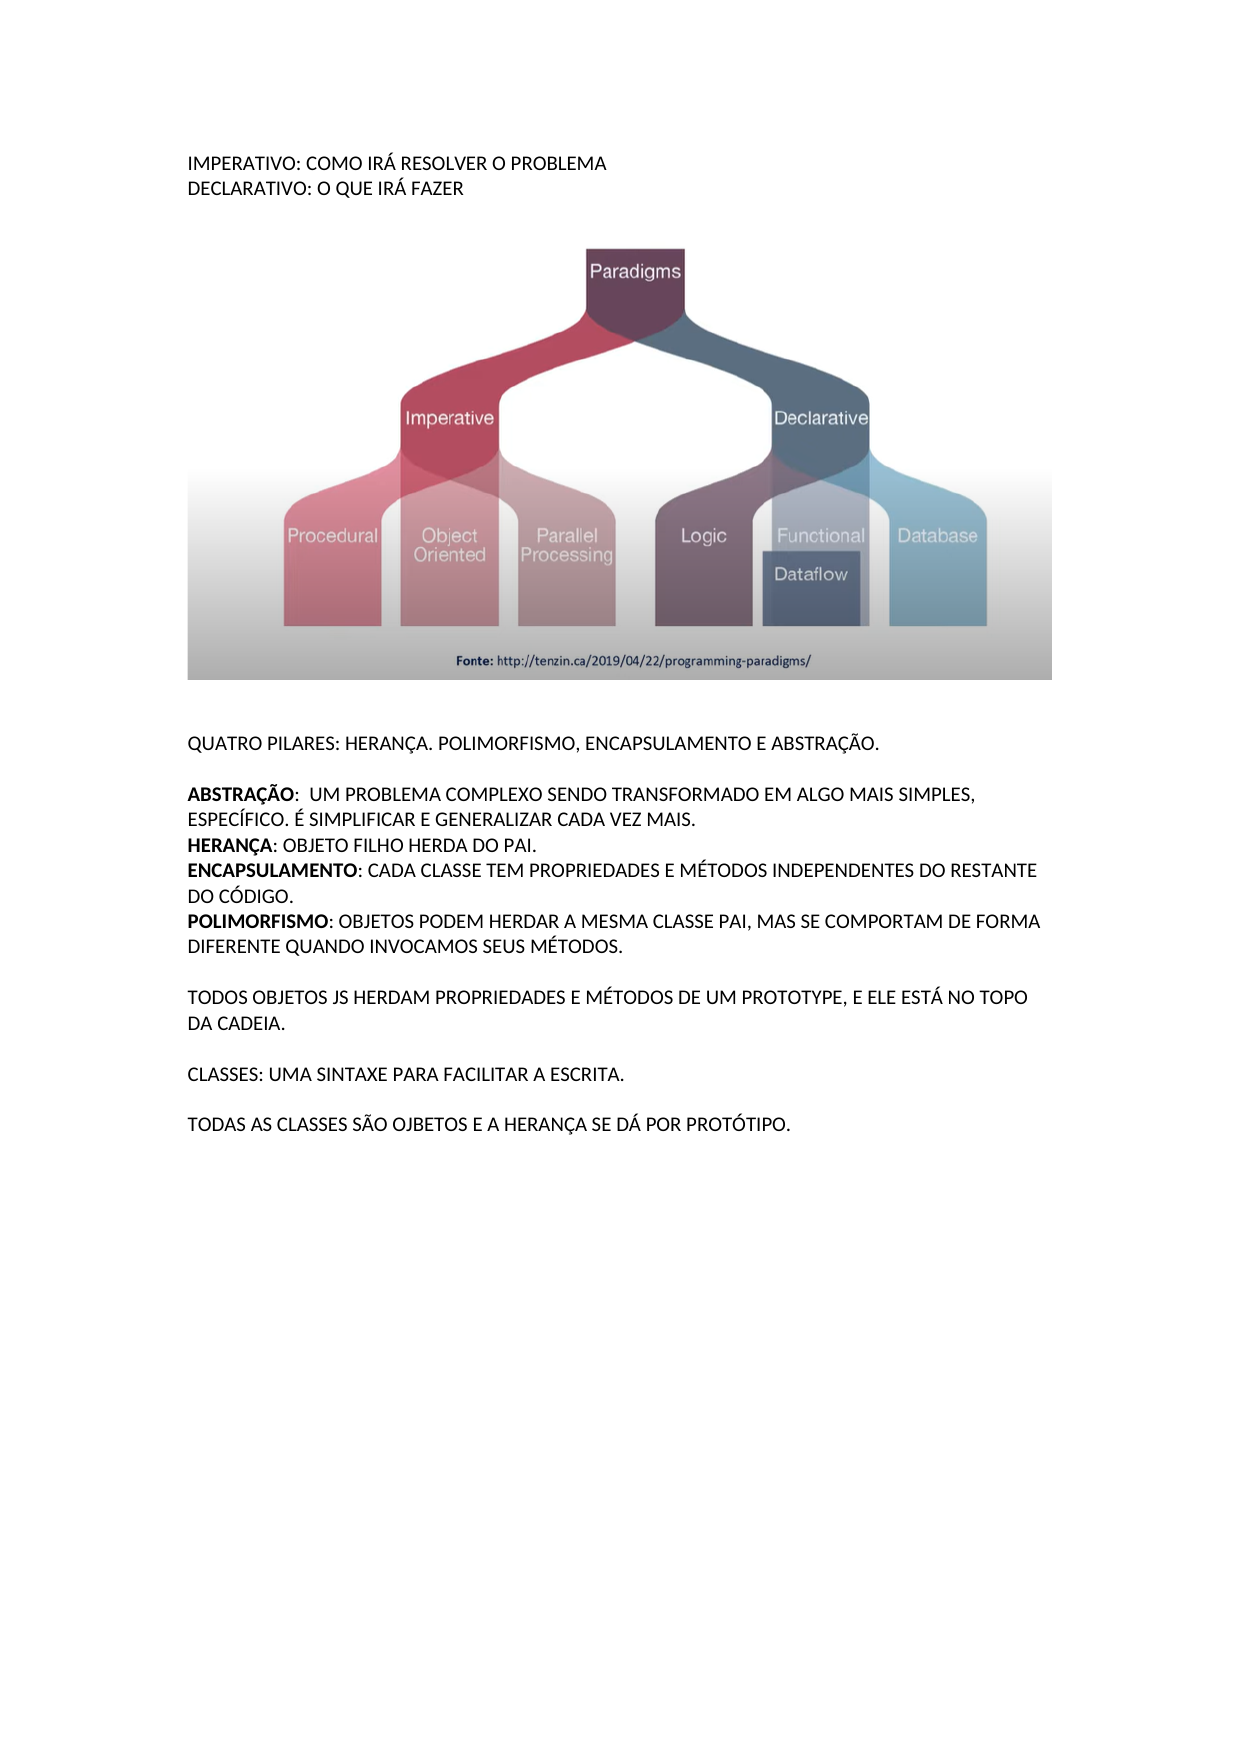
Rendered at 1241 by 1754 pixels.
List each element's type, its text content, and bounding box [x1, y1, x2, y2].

text POLIMORFISMO: OBJETOS PODEM HERDAR A MESMA CLASSE PAI, MAS SE COMPORTAM DE FORMA DIFERENTE QUANDO INVOCAMOS SEUS MÉTODOS. [187, 908, 1053, 959]
text TODOS OBJETOS JS HERDAM PROPRIEDADES E MÉTODOS DE UM PROTOTYPE, E ELE ESTÁ NO TOPO DA CADEIA. [187, 984, 1053, 1035]
text DECLARATIVO: O QUE IRÁ FAZER [187, 175, 1053, 201]
text ABSTRAÇÃO: UM PROBLEMA COMPLEXO SENDO TRANSFORMADO EM ALGO MAIS SIMPLES, ESPECÍFICO. É SIMPLIFICAR E GENERALIZAR CADA VEZ MAIS. [187, 781, 1053, 832]
text ENCAPSULAMENTO: CADA CLASSE TEM PROPRIEDADES E MÉTODOS INDEPENDENTES DO RESTANTE DO CÓDIGO. [187, 857, 1053, 908]
text HERANÇA: OBJETO FILHO HERDA DO PAI. [187, 832, 1053, 857]
text TODAS AS CLASSES SÃO OJBETOS E A HERANÇA SE DÁ POR PROTÓTIPO. [187, 1112, 1053, 1137]
picture [187, 226, 1052, 680]
text CLASSES: UMA SINTAXE PARA FACILITAR A ESCRITA. [187, 1061, 1053, 1086]
text QUATRO PILARES: HERANÇA. POLIMORFISMO, ENCAPSULAMENTO E ABSTRAÇÃO. [187, 730, 1053, 756]
text IMPERATIVO: COMO IRÁ RESOLVER O PROBLEMA [187, 150, 1053, 175]
